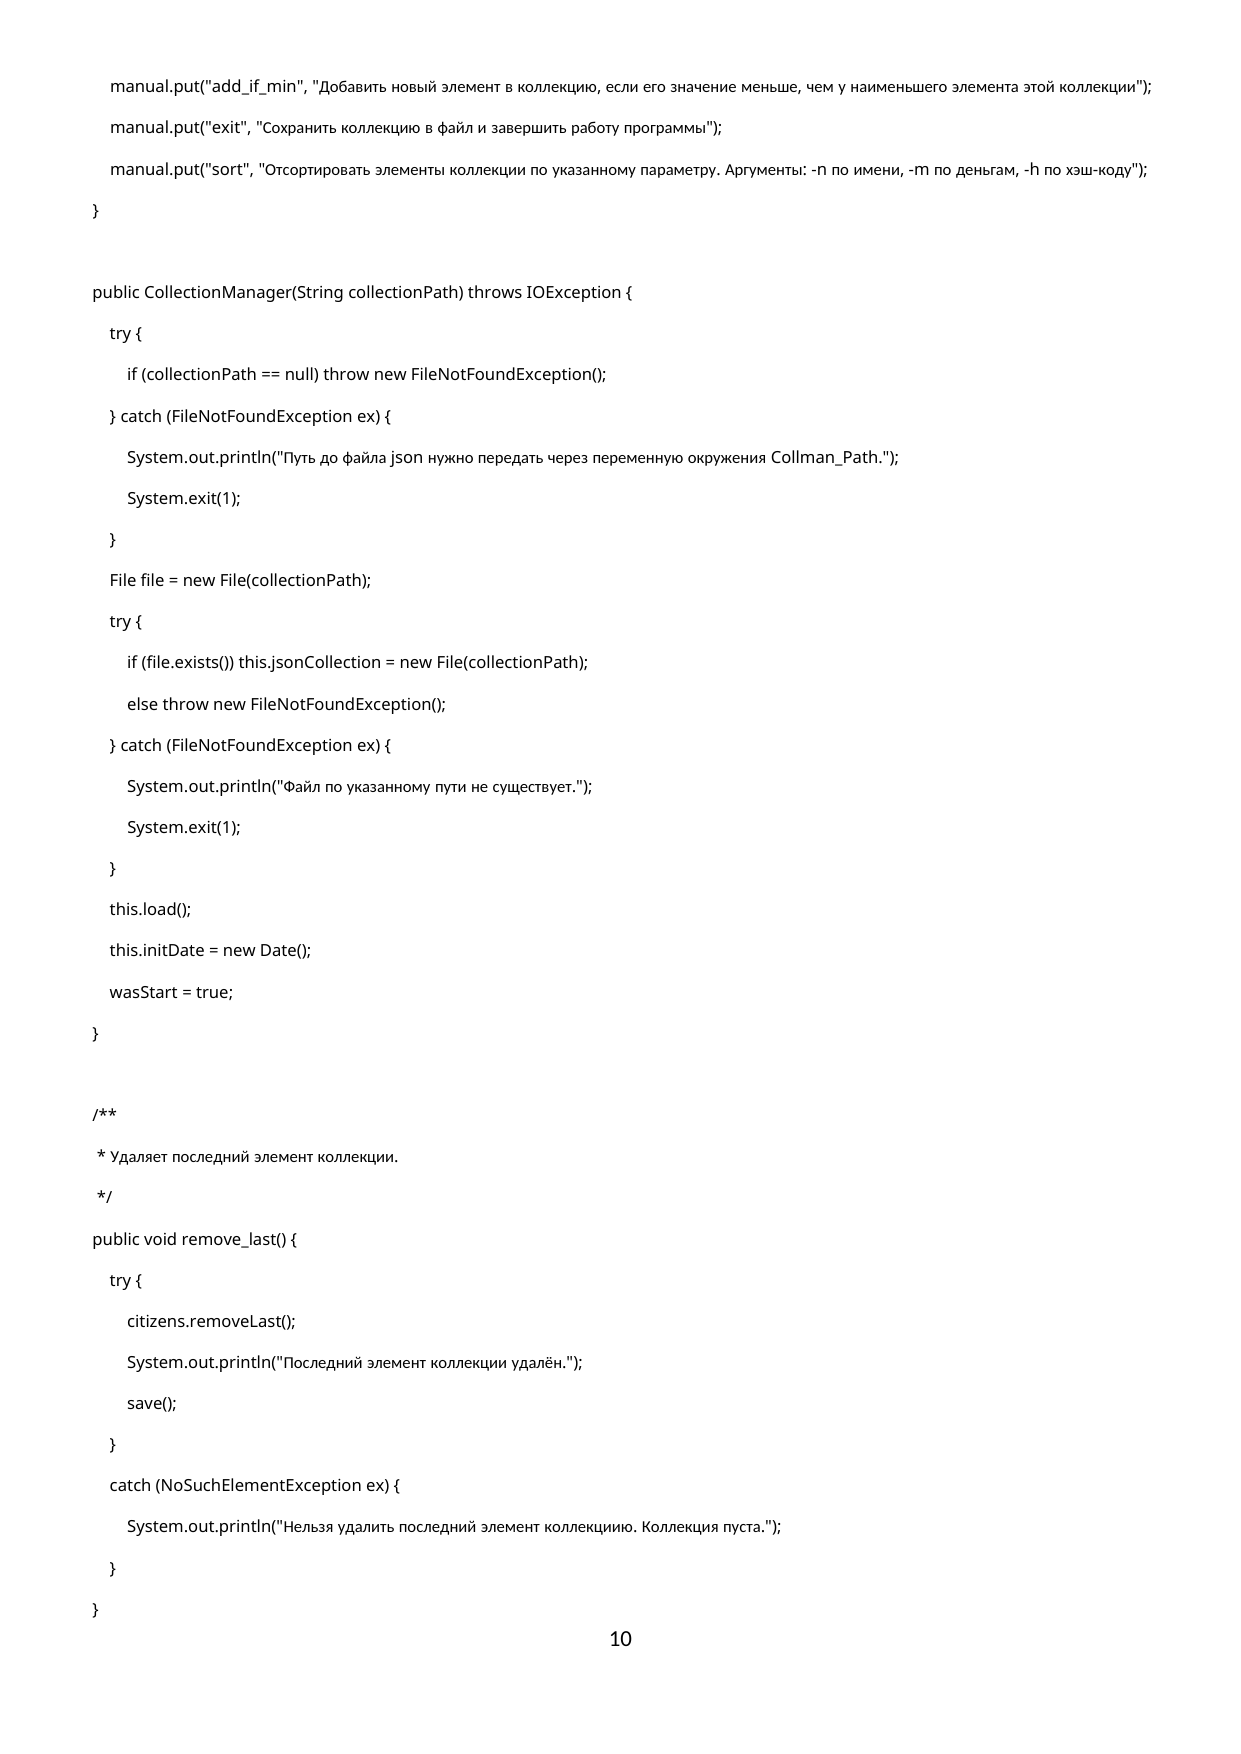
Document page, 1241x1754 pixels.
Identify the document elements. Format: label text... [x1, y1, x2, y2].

text /** [75, 1104, 1165, 1126]
text manual.put("exit", "Сохранить коллекцию в файл и завершить работу программы"); [75, 116, 1165, 139]
text System.out.println("Путь до файла json нужно передать через переменную окружения Collman_Path."); [75, 445, 1165, 468]
text * Удаляет последний элемент коллекции. [75, 1145, 1165, 1167]
text public void remove_last() { [75, 1227, 1165, 1250]
text catch (NoSuchElementException ex) { [75, 1474, 1165, 1497]
text } [75, 1597, 1165, 1620]
text } catch (FileNotFoundException ex) { [75, 404, 1165, 427]
text System.out.println("Нельзя удалить последний элемент коллекциию. Коллекция пуста."); [75, 1515, 1165, 1538]
text } [75, 1433, 1165, 1456]
text File file = new File(collectionPath); [75, 569, 1165, 591]
text System.exit(1); [75, 816, 1165, 838]
text try { [75, 1268, 1165, 1291]
text } [75, 1021, 1165, 1044]
text citizens.removeLast(); [75, 1309, 1165, 1332]
text try { [75, 322, 1165, 344]
text public CollectionManager(String collectionPath) throws IOException { [75, 281, 1165, 303]
text else throw new FileNotFoundException(); [75, 692, 1165, 715]
text } [75, 857, 1165, 879]
text wasStart = true; [75, 980, 1165, 1003]
text System.out.println("Последний элемент коллекции удалён."); [75, 1351, 1165, 1373]
text } catch (FileNotFoundException ex) { [75, 733, 1165, 756]
text if (file.exists()) this.jsonCollection = new File(collectionPath); [75, 651, 1165, 674]
text this.initDate = new Date(); [75, 939, 1165, 962]
text manual.put("sort", "Отсортировать элементы коллекции по указанному параметру. Аргументы: -n по имени, -m по деньгам, -h по хэш-коду"); [75, 157, 1165, 180]
text } [75, 198, 1165, 221]
text this.load(); [75, 898, 1165, 921]
text manual.put("add_if_min", "Добавить новый элемент в коллекцию, если его значение меньше, чем у наименьшего элемента этой коллекции"); [75, 75, 1165, 98]
text } [75, 1556, 1165, 1579]
text if (collectionPath == null) throw new FileNotFoundException(); [75, 363, 1165, 386]
text */ [75, 1186, 1165, 1209]
text System.out.println("Файл по указанному пути не существует."); [75, 774, 1165, 797]
text } [75, 528, 1165, 550]
text System.exit(1); [75, 486, 1165, 509]
text save(); [75, 1392, 1165, 1414]
text try { [75, 610, 1165, 633]
